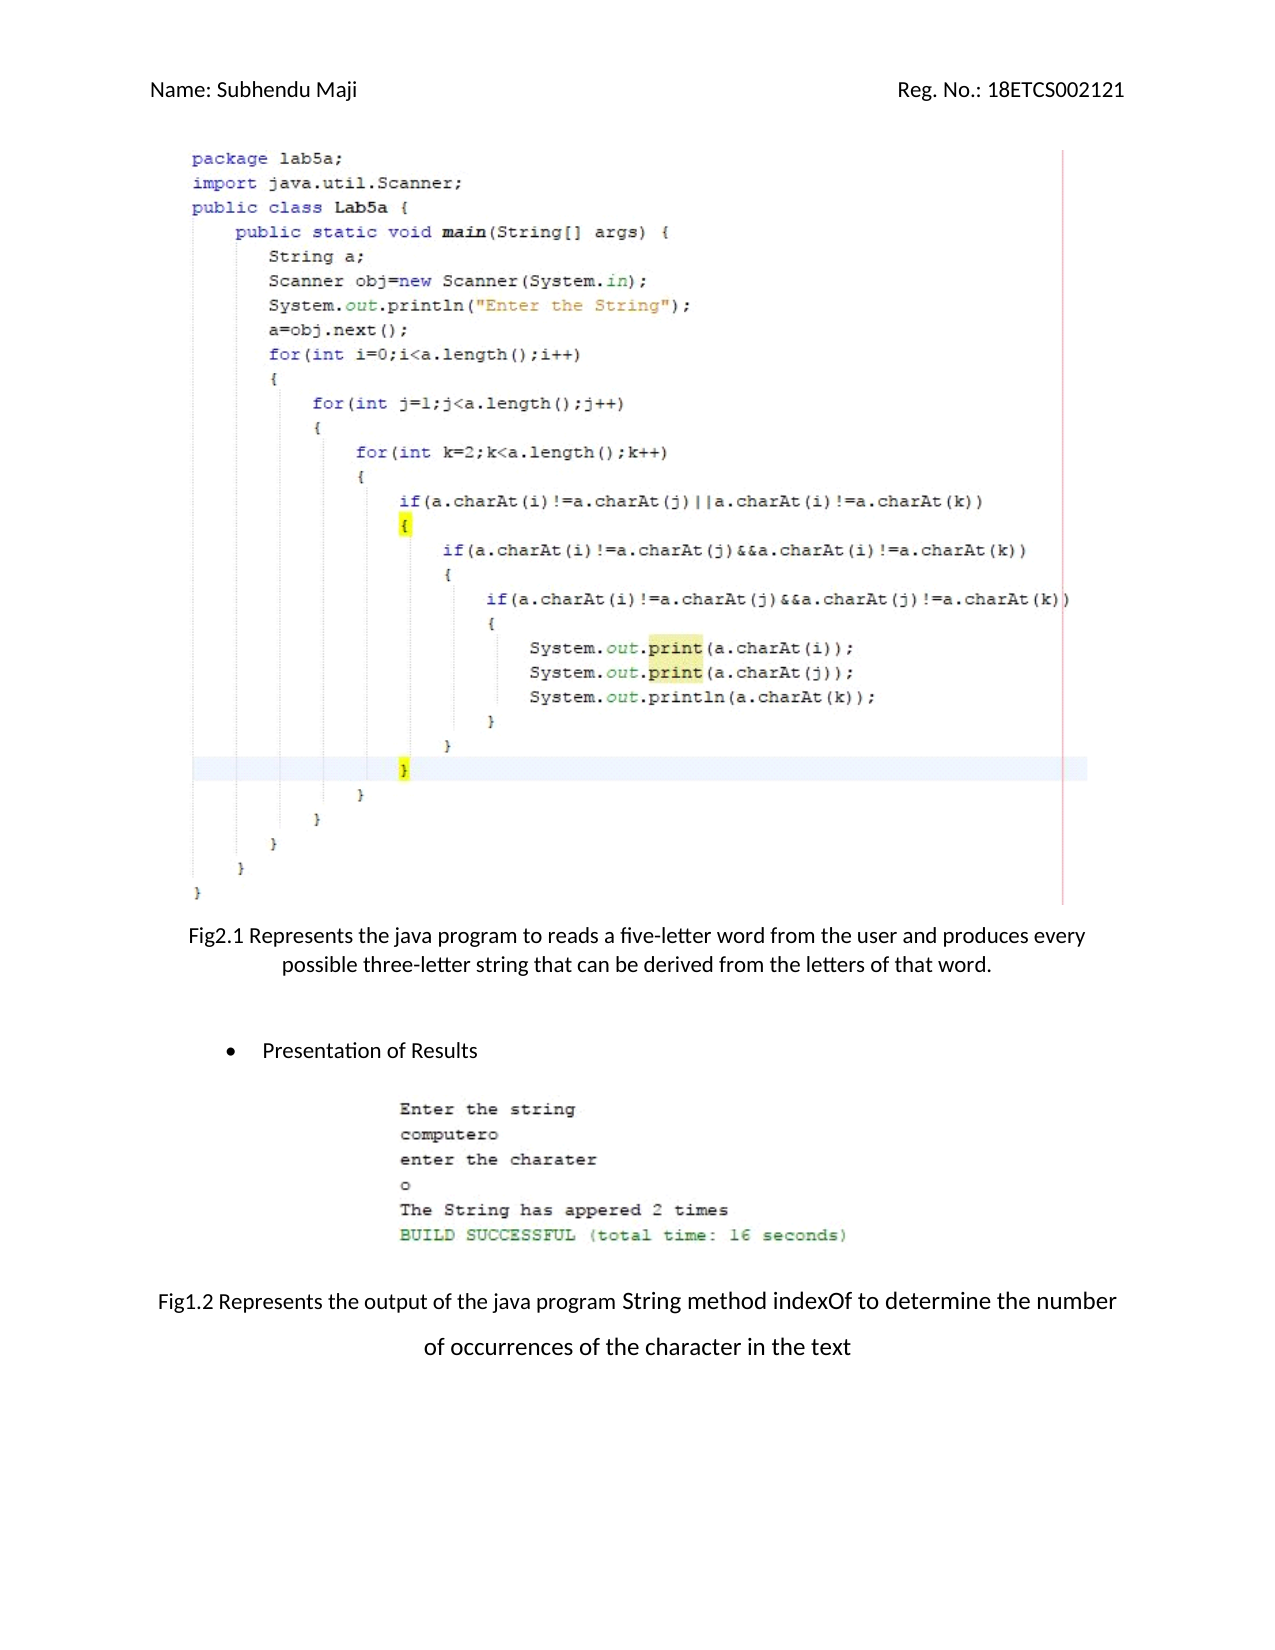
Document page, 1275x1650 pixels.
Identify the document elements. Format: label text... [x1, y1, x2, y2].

text Fig1.2 Represents the output of the java program String method indexOf to determine the number of occurrences of the character in the text [150, 1285, 1125, 1362]
picture [397, 1095, 878, 1269]
text Fig2.1 Represents the java program to reads a five-letter word from the user and produces every possible three-letter string that can be derived from the letters of that word. [150, 922, 1125, 978]
list Presentation of Results [225, 1036, 1125, 1064]
picture [187, 150, 1088, 905]
